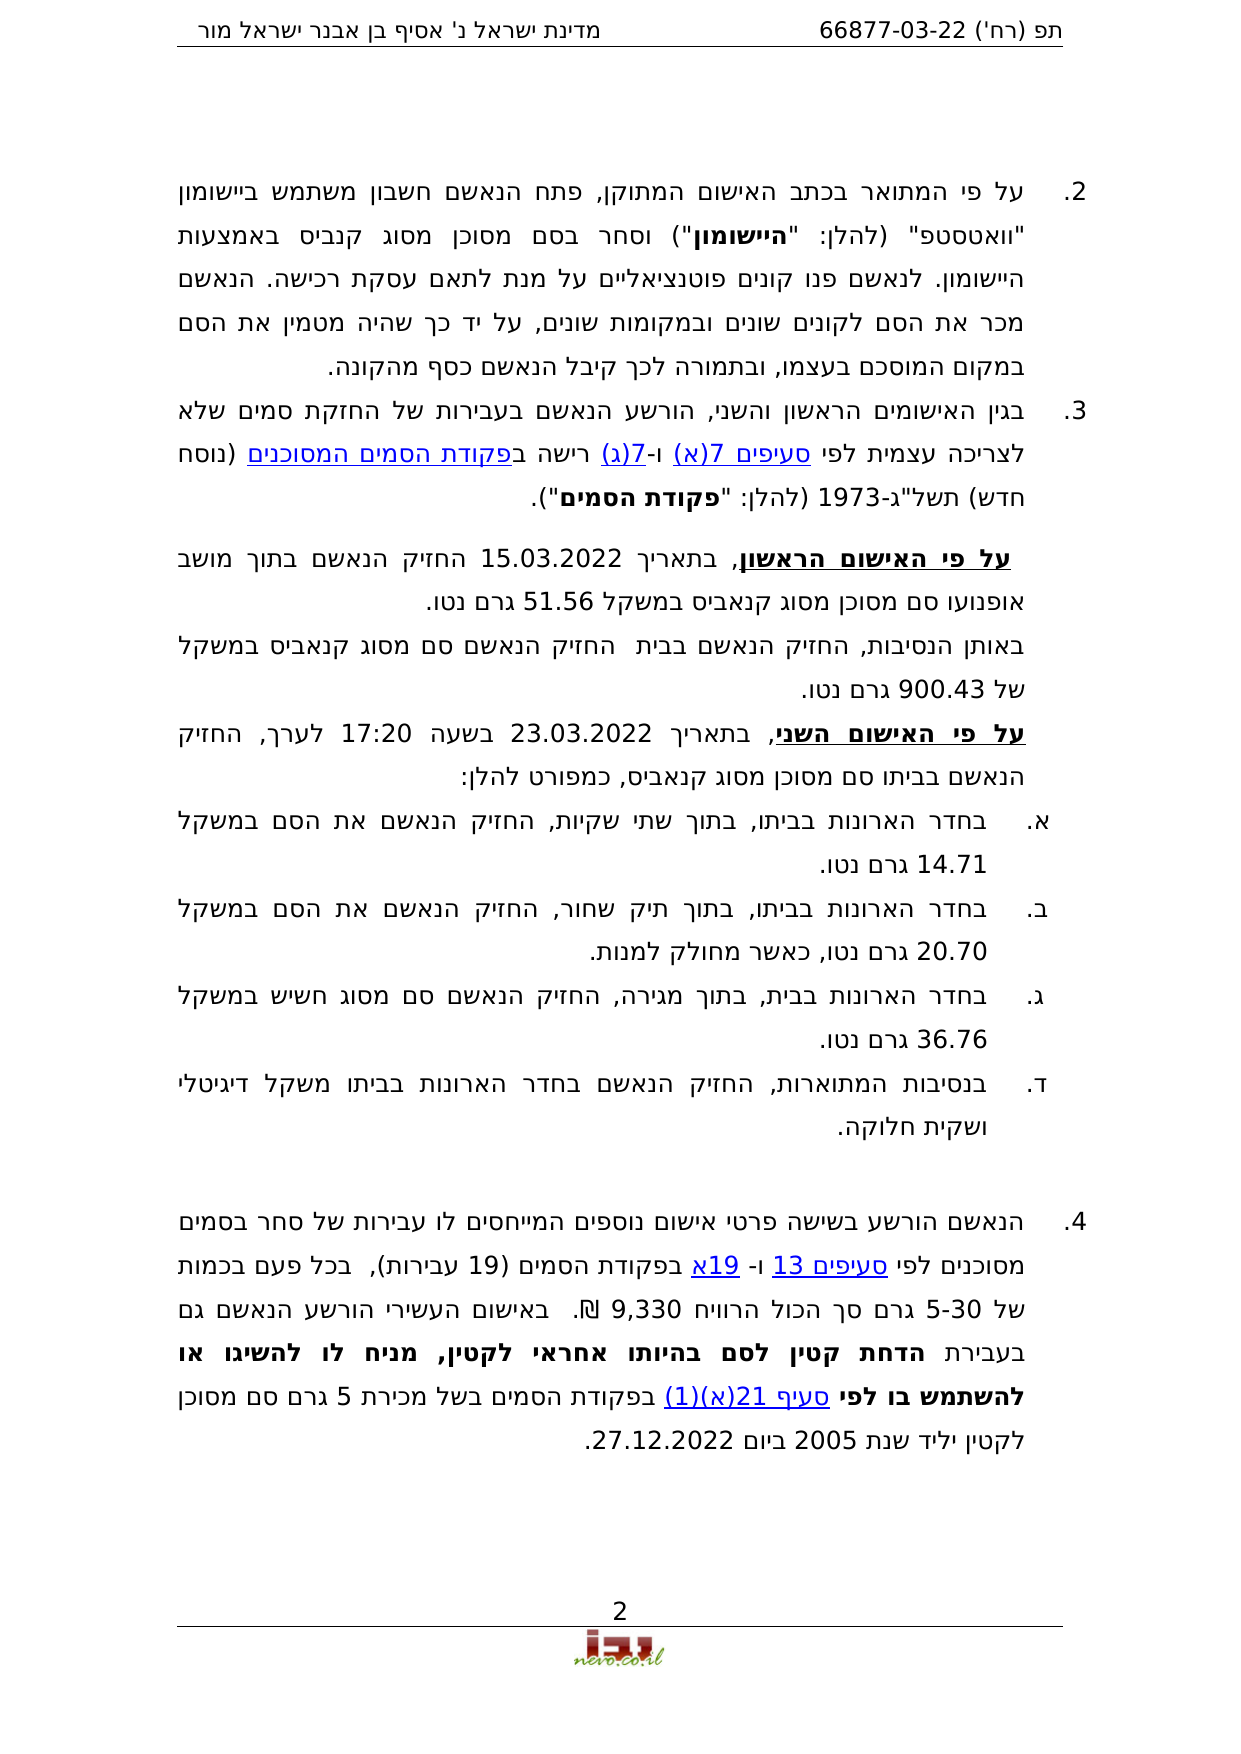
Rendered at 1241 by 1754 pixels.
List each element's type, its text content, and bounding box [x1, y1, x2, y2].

text על פי האישום הראשון, בתאריך 15.03.2022 החזיק הנאשם בתוך מושב אופנועו סם מסוכן מסוג קנאביס במשקל 51.56 גרם נטו. [177, 544, 1026, 617]
list בגין האישומים הראשון והשני, הורשע הנאשם בעבירות של החזקת סמים שלא לצריכה עצמית לפי סעיפים 7(א) ו-7(ג) רישה בפקודת הסמים המסוכנים (נוסח חדש) תשל"ג-1973 (להלן: "פקודת הסמים"). [177, 396, 1063, 513]
list בחדר הארונות בבית, בתוך מגירה, החזיק הנאשם סם מסוג חשיש במשקל 36.76 גרם נטו. [177, 981, 1026, 1054]
list על פי המתואר בכתב האישום המתוקן, פתח הנאשם חשבון משתמש ביישומון "וואטסטפ" (להלן: "היישומון") וסחר בסם מסוכן מסוג קנביס באמצעות היישומון. לנאשם פנו קונים פוטנציאליים על מנת לתאם עסקת רכישה. הנאשם מכר את הסם לקונים שונים ובמקומות שונים, על יד כך שהיה מטמין את הסם במקום המוסכם בעצמו, ובתמורה לכך קיבל הנאשם כסף מהקונה. [177, 177, 1063, 381]
text על פי האישום השני, בתאריך 23.03.2022 בשעה 17:20 לערך, החזיק הנאשם בביתו סם מסוכן מסוג קנאביס, כמפורט להלן: [177, 719, 1026, 792]
list הנאשם הורשע בשישה פרטי אישום נוספים המייחסים לו עבירות של סחר בסמים מסוכנים לפי סעיפים 13 ו- 19א בפקודת הסמים (19 עבירות), בכל פעם בכמות של 5-30 גרם סך הכול הרוויח 9,330 ₪. באישום העשירי הורשע הנאשם גם בעבירת הדחת קטין לסם בהיותו אחראי לקטין, מניח לו להשיגו או להשתמש בו לפי סעיף 21(א)(1) בפקודת הסמים בשל מכירת 5 גרם סם מסוכן לקטין יליד שנת 2005 ביום 27.12.2022. [177, 1207, 1063, 1455]
text באותן הנסיבות, החזיק הנאשם בבית החזיק הנאשם סם מסוג קנאביס במשקל של 900.43 גרם נטו. [177, 631, 1026, 704]
list בחדר הארונות בביתו, בתוך תיק שחור, החזיק הנאשם את הסם במשקל 20.70 גרם נטו, כאשר מחולק למנות. [177, 894, 1026, 967]
picture [574, 1629, 666, 1667]
list בחדר הארונות בביתו, בתוך שתי שקיות, החזיק הנאשם את הסם במשקל 14.71 גרם נטו. [177, 806, 1026, 879]
list בנסיבות המתוארות, החזיק הנאשם בחדר הארונות בביתו משקל דיגיטלי ושקית חלוקה. [177, 1069, 1026, 1142]
